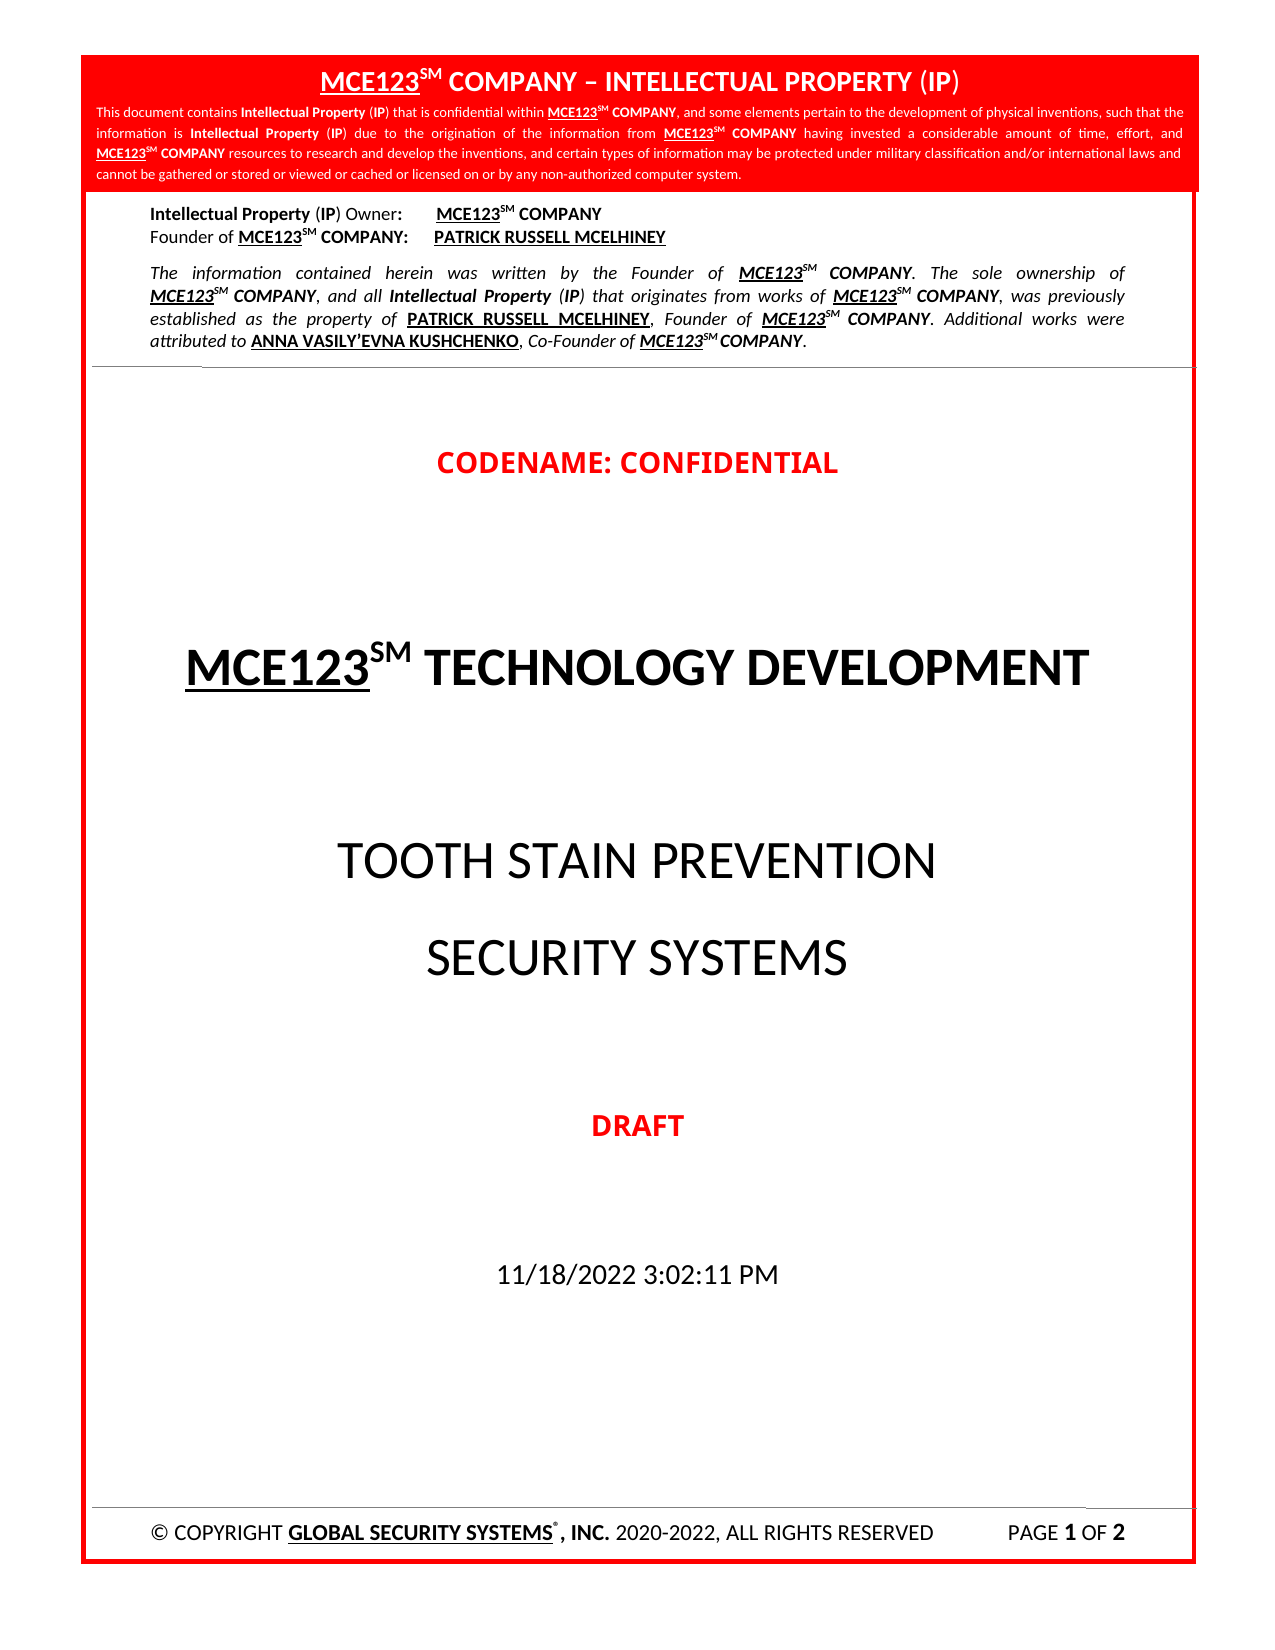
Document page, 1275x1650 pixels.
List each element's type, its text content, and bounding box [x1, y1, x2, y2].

text DRAFT [150, 1105, 1125, 1144]
text 11/18/2022 3:02:11 PM [150, 1256, 1125, 1292]
text MCE123SM TECHNOLOGY DEVELOPMENT [150, 632, 1125, 698]
text SECURITY SYSTEMS [150, 923, 1125, 989]
text TOOTH STAIN PREVENTION [150, 826, 1125, 892]
text CODENAME: CONFIDENTIAL [150, 442, 1125, 482]
